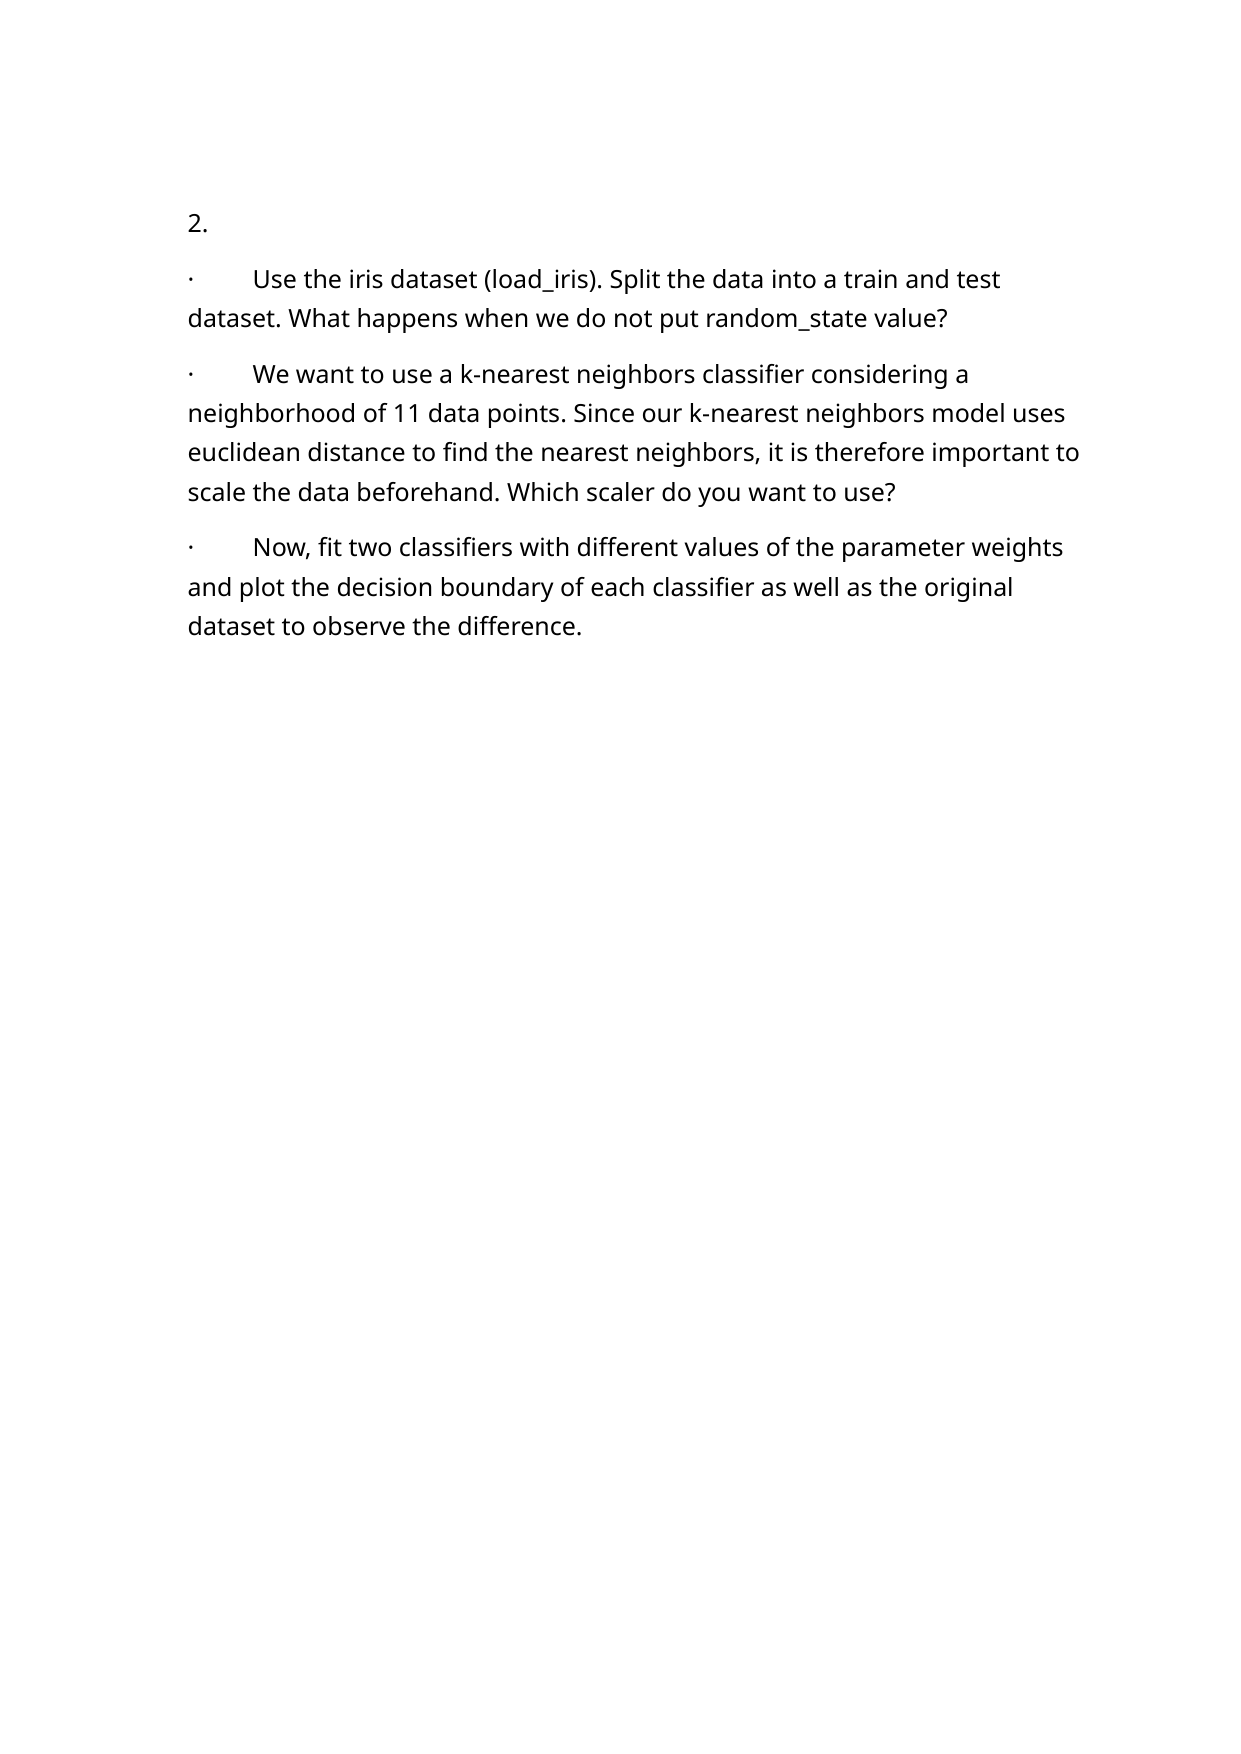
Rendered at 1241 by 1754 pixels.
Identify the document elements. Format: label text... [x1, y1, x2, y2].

text 2. [187, 206, 1090, 240]
text · We want to use a k-nearest neighbors classifier considering a neighborhood of 11 data points. Since our k-nearest neighbors model uses euclidean distance to find the nearest neighbors, it is therefore important to scale the data beforehand. Which scaler do you want to use? [187, 357, 1090, 508]
text · Use the iris dataset (load_iris). Split the data into a train and test dataset. What happens when we do not put random_state value? [187, 262, 1090, 335]
text · Now, fit two classifiers with different values of the parameter weights and plot the decision boundary of each classifier as well as the original dataset to observe the difference. [187, 530, 1090, 642]
